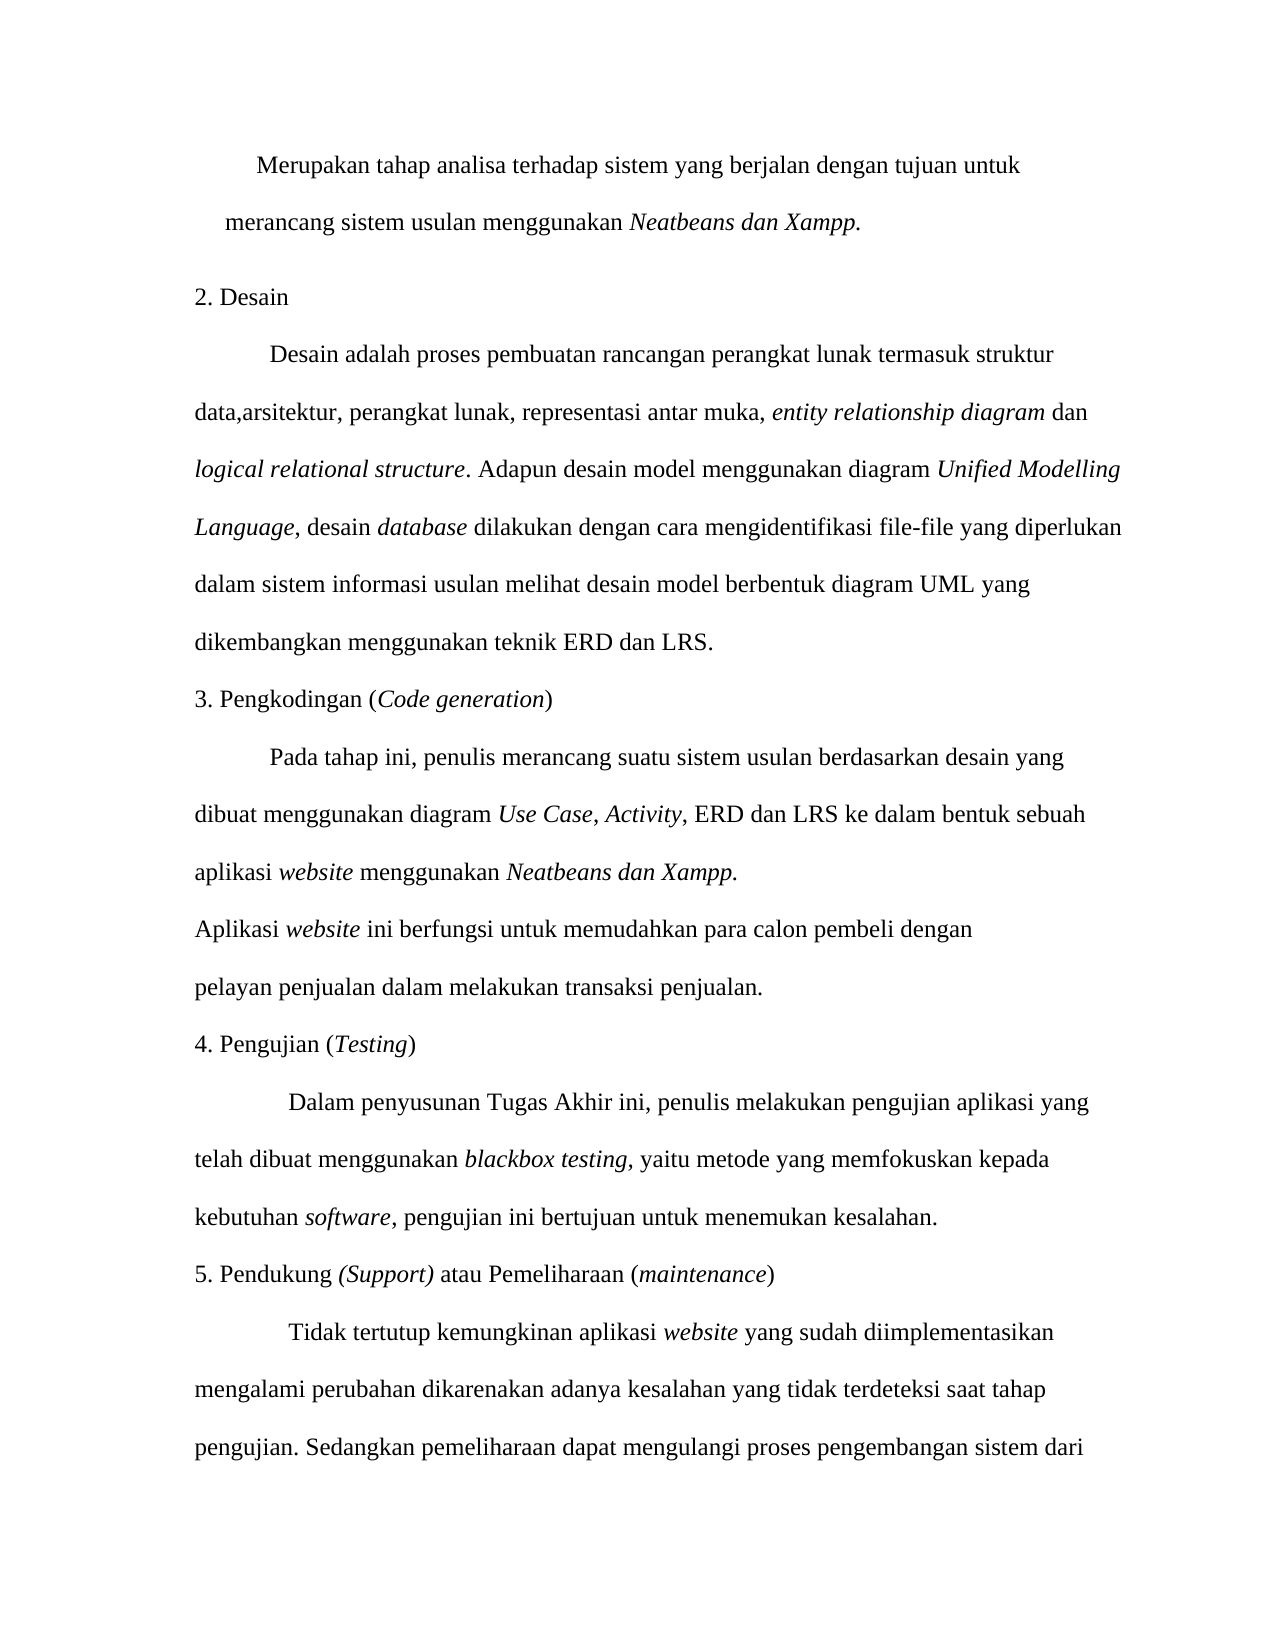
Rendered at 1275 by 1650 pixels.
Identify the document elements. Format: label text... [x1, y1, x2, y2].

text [194, 282, 1125, 1460]
list Merupakan tahap analisa terhadap sistem yang berjalan dengan tujuan untuk merancang sistem usulan menggunakan Neatbeans dan Xampp. [225, 150, 1125, 236]
